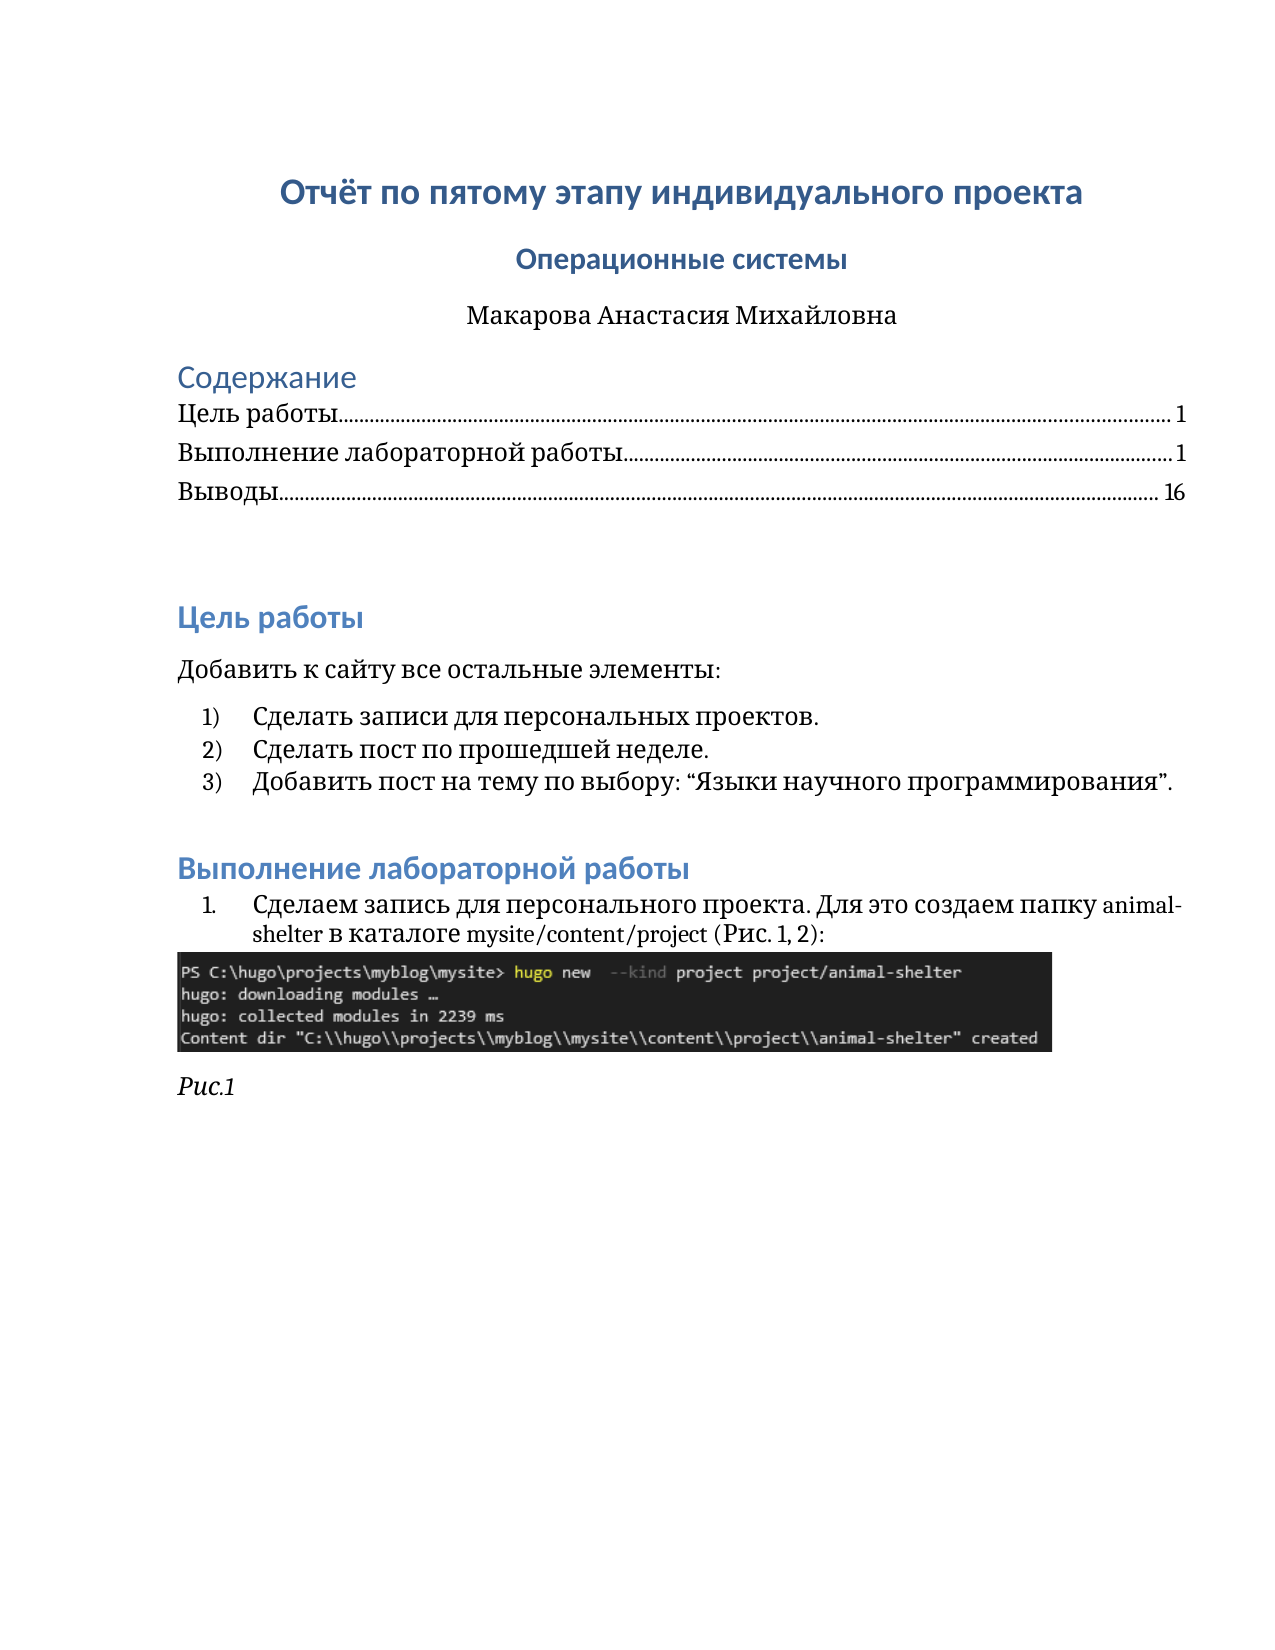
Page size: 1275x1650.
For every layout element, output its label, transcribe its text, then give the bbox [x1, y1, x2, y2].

list Добавить пост на тему по выбору: “Языки научного программирования”. [202, 768, 1186, 797]
picture [177, 952, 1053, 1052]
list Сделать пост по прошедшей неделе. [202, 736, 1186, 764]
title Отчёт по пятому этапу индивидуального проекта [177, 168, 1186, 214]
text Добавить к сайту все остальные элементы: [177, 656, 1186, 684]
list Сделать записи для персональных проектов. [202, 703, 1186, 732]
subtitle Цель работы [177, 596, 1186, 637]
text Макарова Анастасия Михайловна [177, 302, 1186, 331]
subtitle Выполнение лабораторной работы [177, 847, 1186, 887]
subtitle Операционные системы [177, 239, 1186, 277]
list Сделаем запись для персонального проекта. Для это создаем папку animal-shelter в каталоге mysite/content/project (Рис. 1, 2): [202, 891, 1186, 949]
text Рис.1 [177, 1072, 1186, 1101]
